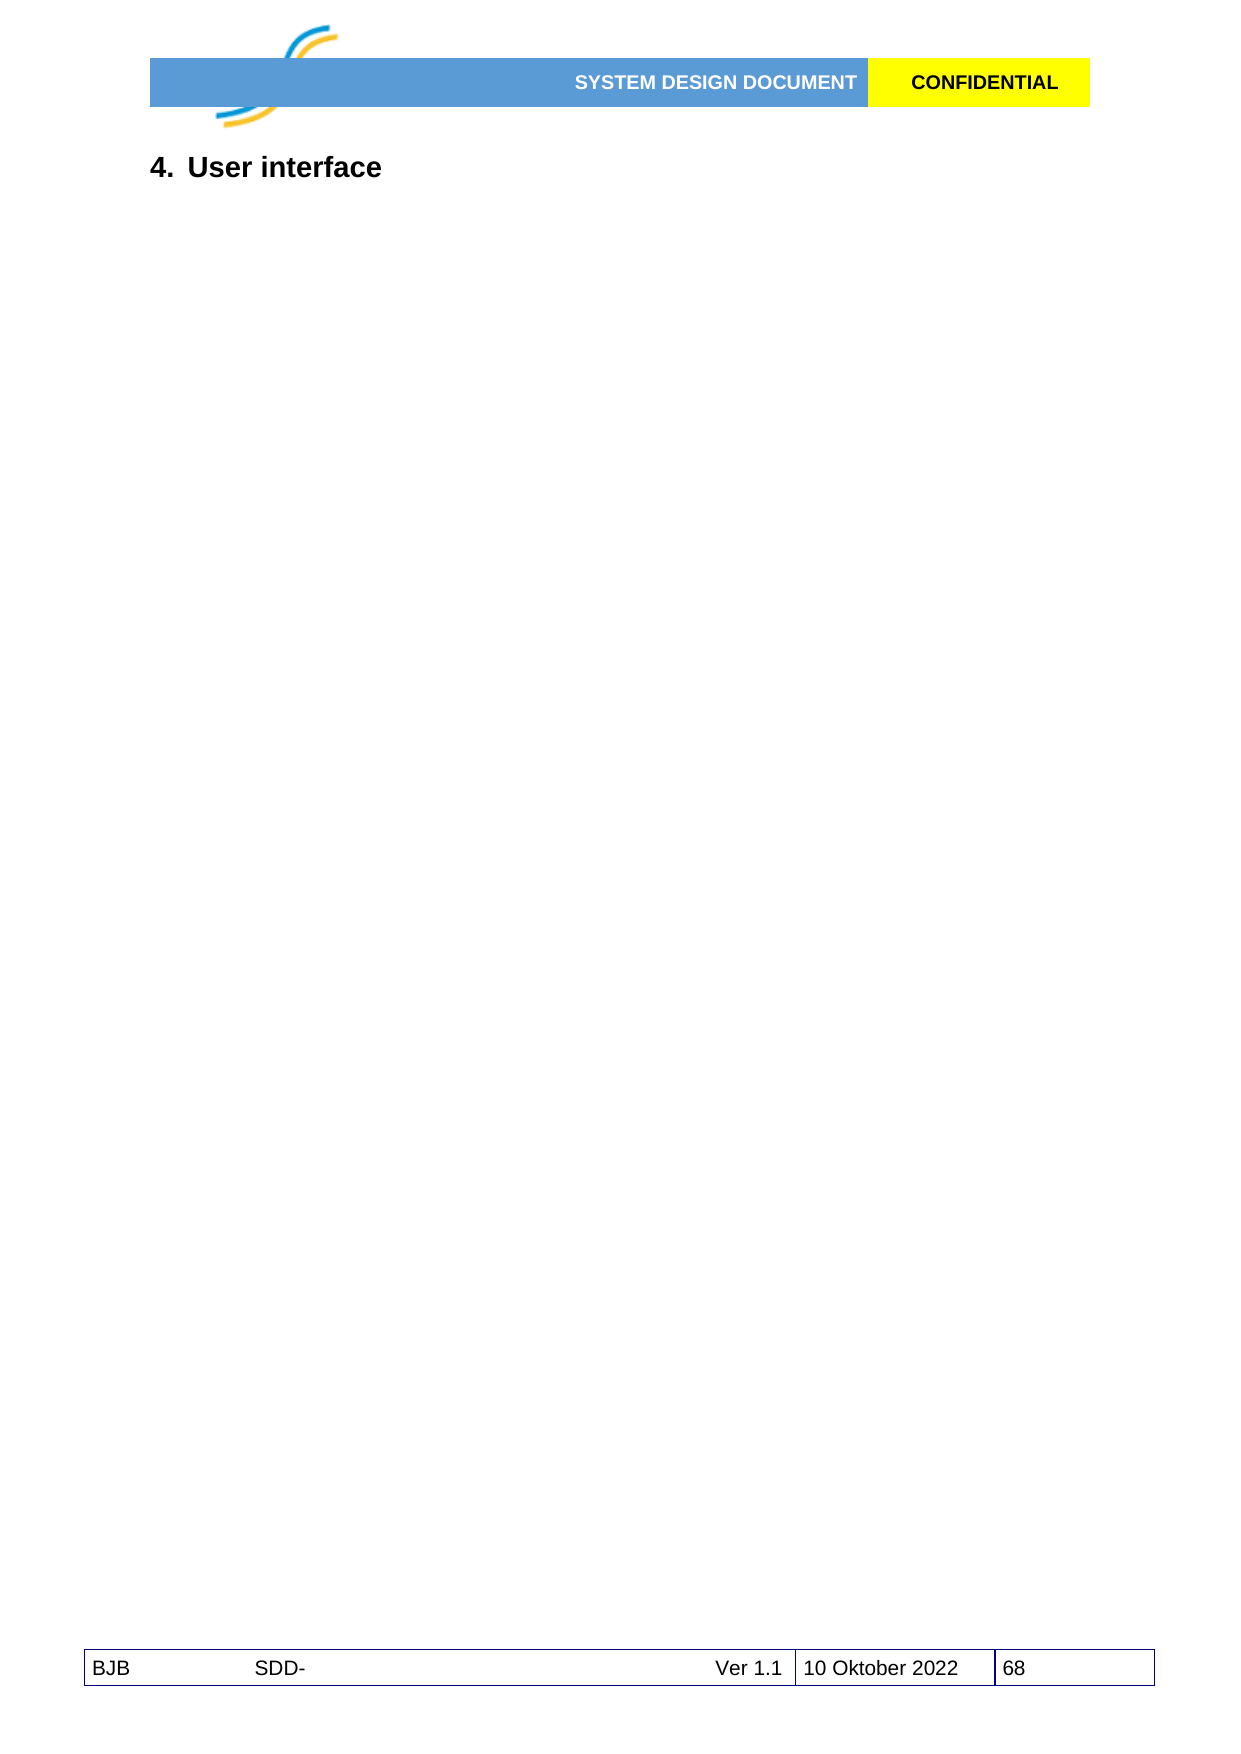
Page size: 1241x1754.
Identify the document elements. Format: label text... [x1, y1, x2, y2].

picture [150, 8, 427, 58]
picture [150, 107, 427, 147]
subtitle User interface [150, 150, 1090, 183]
